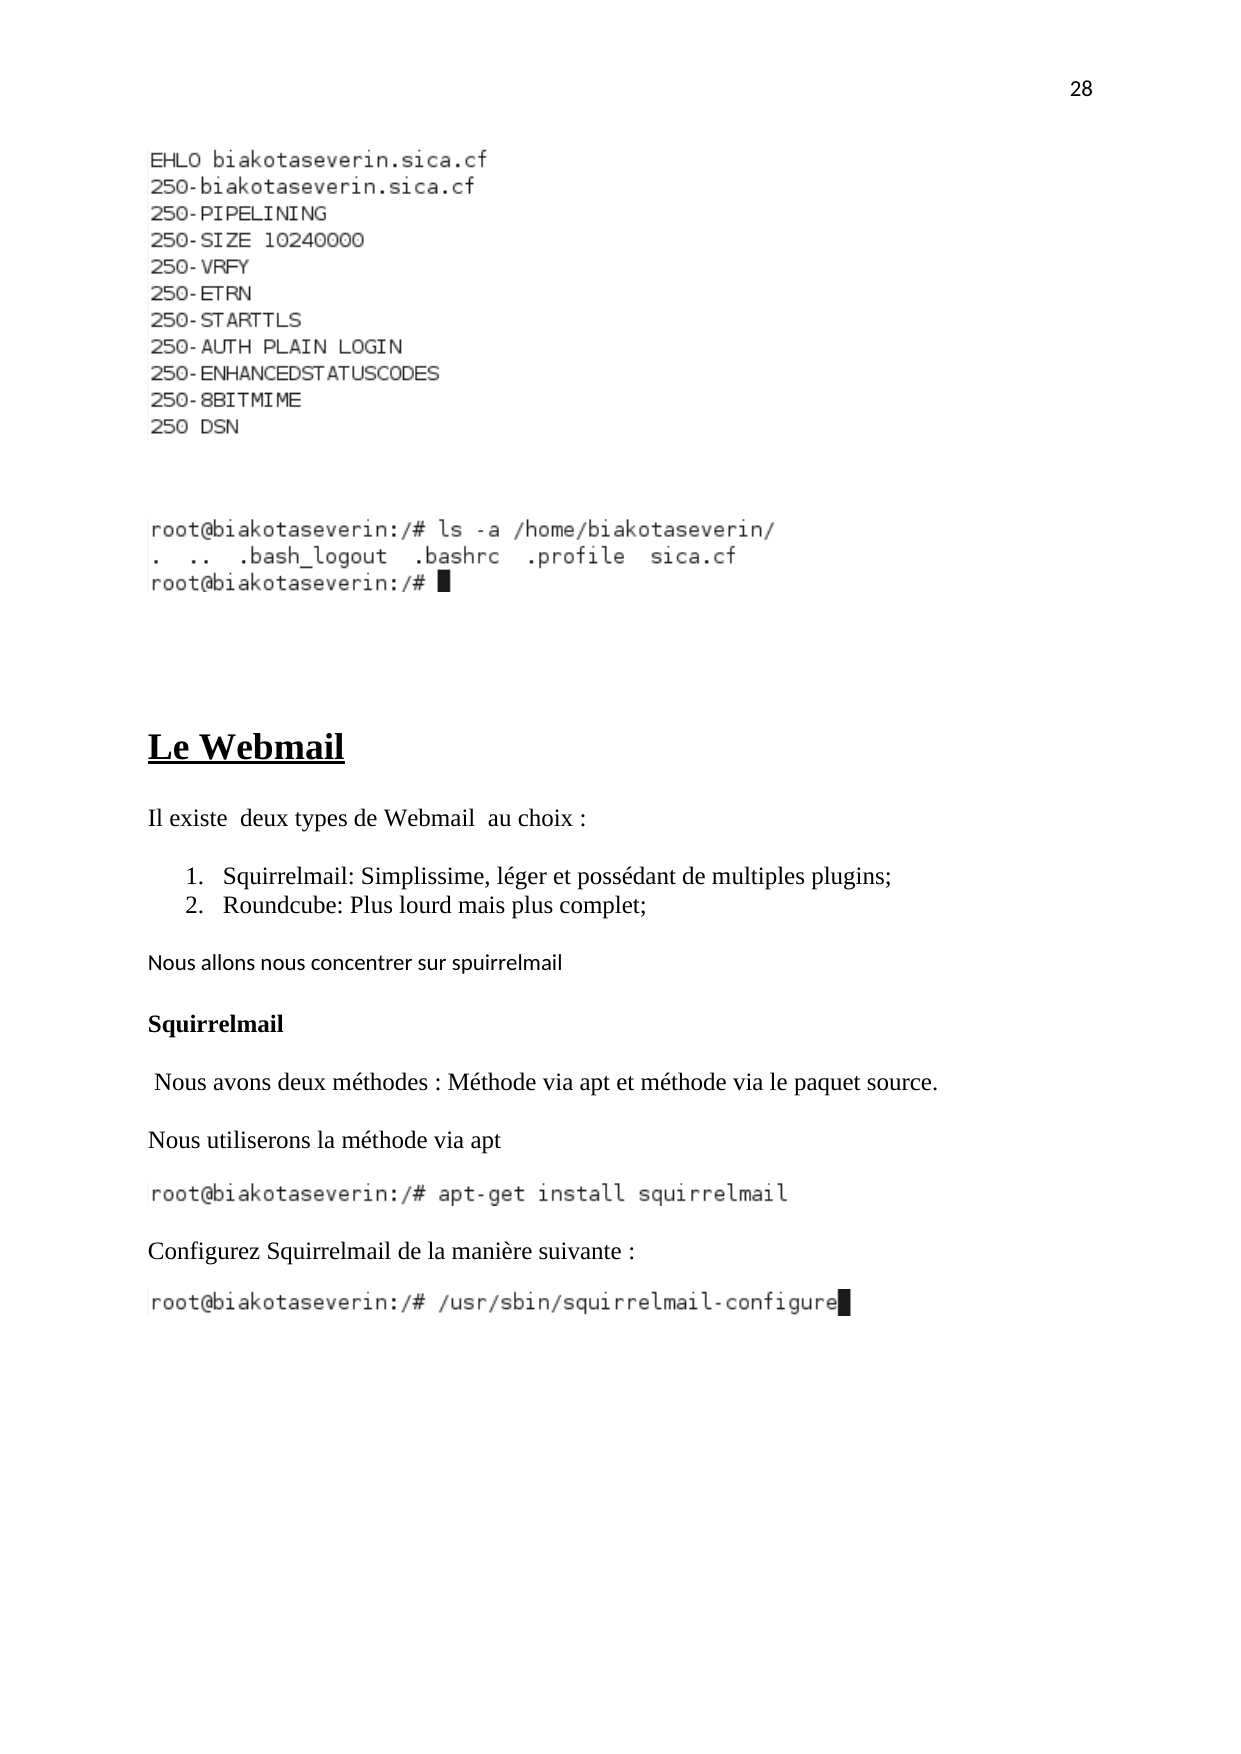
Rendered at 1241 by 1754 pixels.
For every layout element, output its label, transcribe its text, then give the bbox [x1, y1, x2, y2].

picture [147, 1182, 795, 1206]
text Squirrelmail [148, 1009, 1093, 1038]
picture [147, 147, 502, 440]
text Nous avons deux méthodes : Méthode via apt et méthode via le paquet source. [148, 1067, 1093, 1096]
text Configurez Squirrelmail de la manière suivante : [148, 1236, 1093, 1264]
text Nous allons nous concentrer sur spuirrelmail [148, 948, 1093, 976]
picture [147, 1289, 857, 1316]
list Squirrelmail: Simplissime, léger et possédant de multiples plugins; [185, 861, 1093, 890]
text Il existe deux types de Webmail au choix : [148, 803, 1093, 832]
picture [147, 518, 782, 592]
list Roundcube: Plus lourd mais plus complet; [185, 890, 1093, 918]
text Nous utiliserons la méthode via apt [148, 1125, 1093, 1154]
subtitle Le Webmail [148, 724, 1093, 767]
